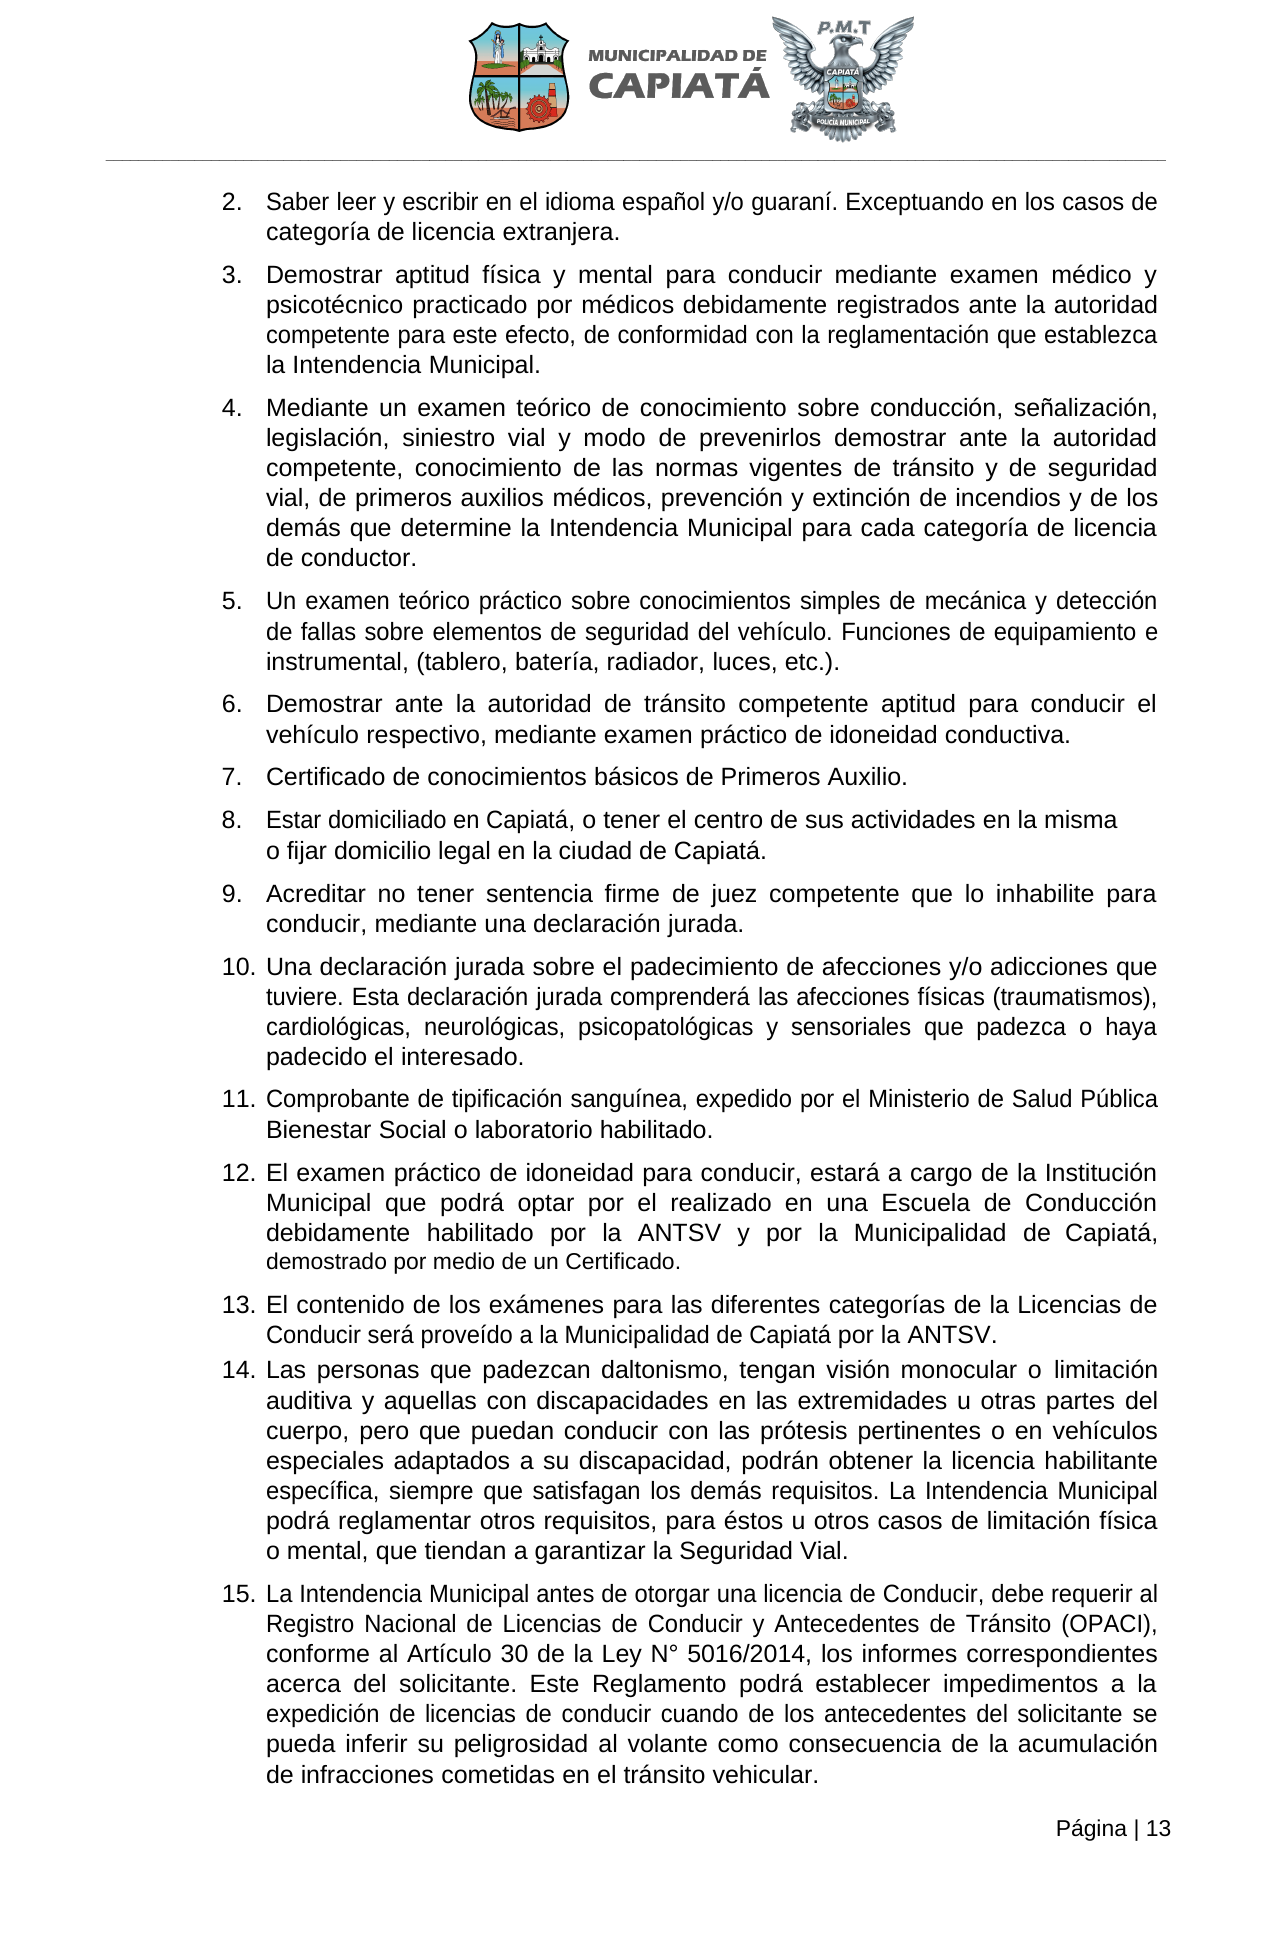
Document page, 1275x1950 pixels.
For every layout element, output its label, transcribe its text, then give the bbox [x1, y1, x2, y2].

list Un examen teórico práctico sobre conocimientos simples de mecánica y detección de fallas sobre elementos de seguridad del vehículo. Funciones de equipamiento e instrumental, (tablero, batería, radiador, luces, etc.). [222, 586, 1158, 676]
list Las personas que padezcan daltonismo, tengan visión monocular o limitación auditiva y aquellas con discapacidades en las extremidades u otras partes del cuerpo, pero que puedan conducir con las prótesis pertinentes o en vehículos especiales adaptados a su discapacidad, podrán obtener la licencia habilitante específica, siempre que satisfagan los demás requisitos. La Intendencia Municipal podrá reglamentar otros requisitos, para éstos u otros casos de limitación física o mental, que tiendan a garantizar la Seguridad Vial. [222, 1356, 1158, 1565]
list El contenido de los exámenes para las diferentes categorías de la Licencias de Conducir será proveído a la Municipalidad de Capiatá por la ANTSV. [222, 1289, 1158, 1348]
list Acreditar no tener sentencia firme de juez competente que lo inhabilite para conducir, mediante una declaración jurada. [222, 879, 1158, 938]
picture [468, 10, 921, 149]
list Mediante un examen teórico de conocimiento sobre conducción, señalización, legislación, siniestro vial y modo de prevenirlos demostrar ante la autoridad competente, conocimiento de las normas vigentes de tránsito y de seguridad vial, de primeros auxilios médicos, prevención y extinción de incendios y de los demás que determine la Intendencia Municipal para cada categoría de licencia de conductor. [222, 393, 1158, 572]
list Saber leer y escribir en el idioma español y/o guaraní. Exceptuando en los casos de categoría de licencia extranjera. [222, 187, 1158, 246]
list Comprobante de tipificación sanguínea, expedido por el Ministerio de Salud Pública Bienestar Social o laboratorio habilitado. [222, 1084, 1158, 1143]
list La Intendencia Municipal antes de otorgar una licencia de Conducir, debe requerir al Registro Nacional de Licencias de Conducir y Antecedentes de Tránsito (OPACI), conforme al Artículo 30 de la Ley N° 5016/2014, los informes correspondientes acerca del solicitante. Este Reglamento podrá establecer impedimentos a la expedición de licencias de conducir cuando de los antecedentes del solicitante se pueda inferir su peligrosidad al volante como consecuencia de la acumulación de infracciones cometidas en el tránsito vehicular. [222, 1579, 1158, 1788]
list Una declaración jurada sobre el padecimiento de afecciones y/o adicciones que tuviere. Esta declaración jurada comprenderá las afecciones físicas (traumatismos), cardiológicas, neurológicas, psicopatológicas y sensoriales que padezca o haya padecido el interesado. [222, 951, 1158, 1071]
list Demostrar ante la autoridad de tránsito competente aptitud para conducir el vehículo respectivo, mediante examen práctico de idoneidad conductiva. [222, 689, 1158, 748]
text o fijar domicilio legal en la ciudad de Capiatá. [266, 836, 1171, 864]
list Certificado de conocimientos básicos de Primeros Auxilio. [221, 762, 1171, 791]
list Demostrar aptitud física y mental para conducir mediante examen médico y psicotécnico practicado por médicos debidamente registrados ante la autoridad competente para este efecto, de conformidad con la reglamentación que establezca la Intendencia Municipal. [222, 260, 1158, 379]
list El examen práctico de idoneidad para conducir, estará a cargo de la Institución Municipal que podrá optar por el realizado en una Escuela de Conducción debidamente habilitado por la ANTSV y por la Municipalidad de Capiatá, demostrado por medio de un Certificado. [222, 1157, 1158, 1274]
list Estar domiciliado en Capiatá, o tener el centro de sus actividades en la misma [221, 805, 1171, 834]
